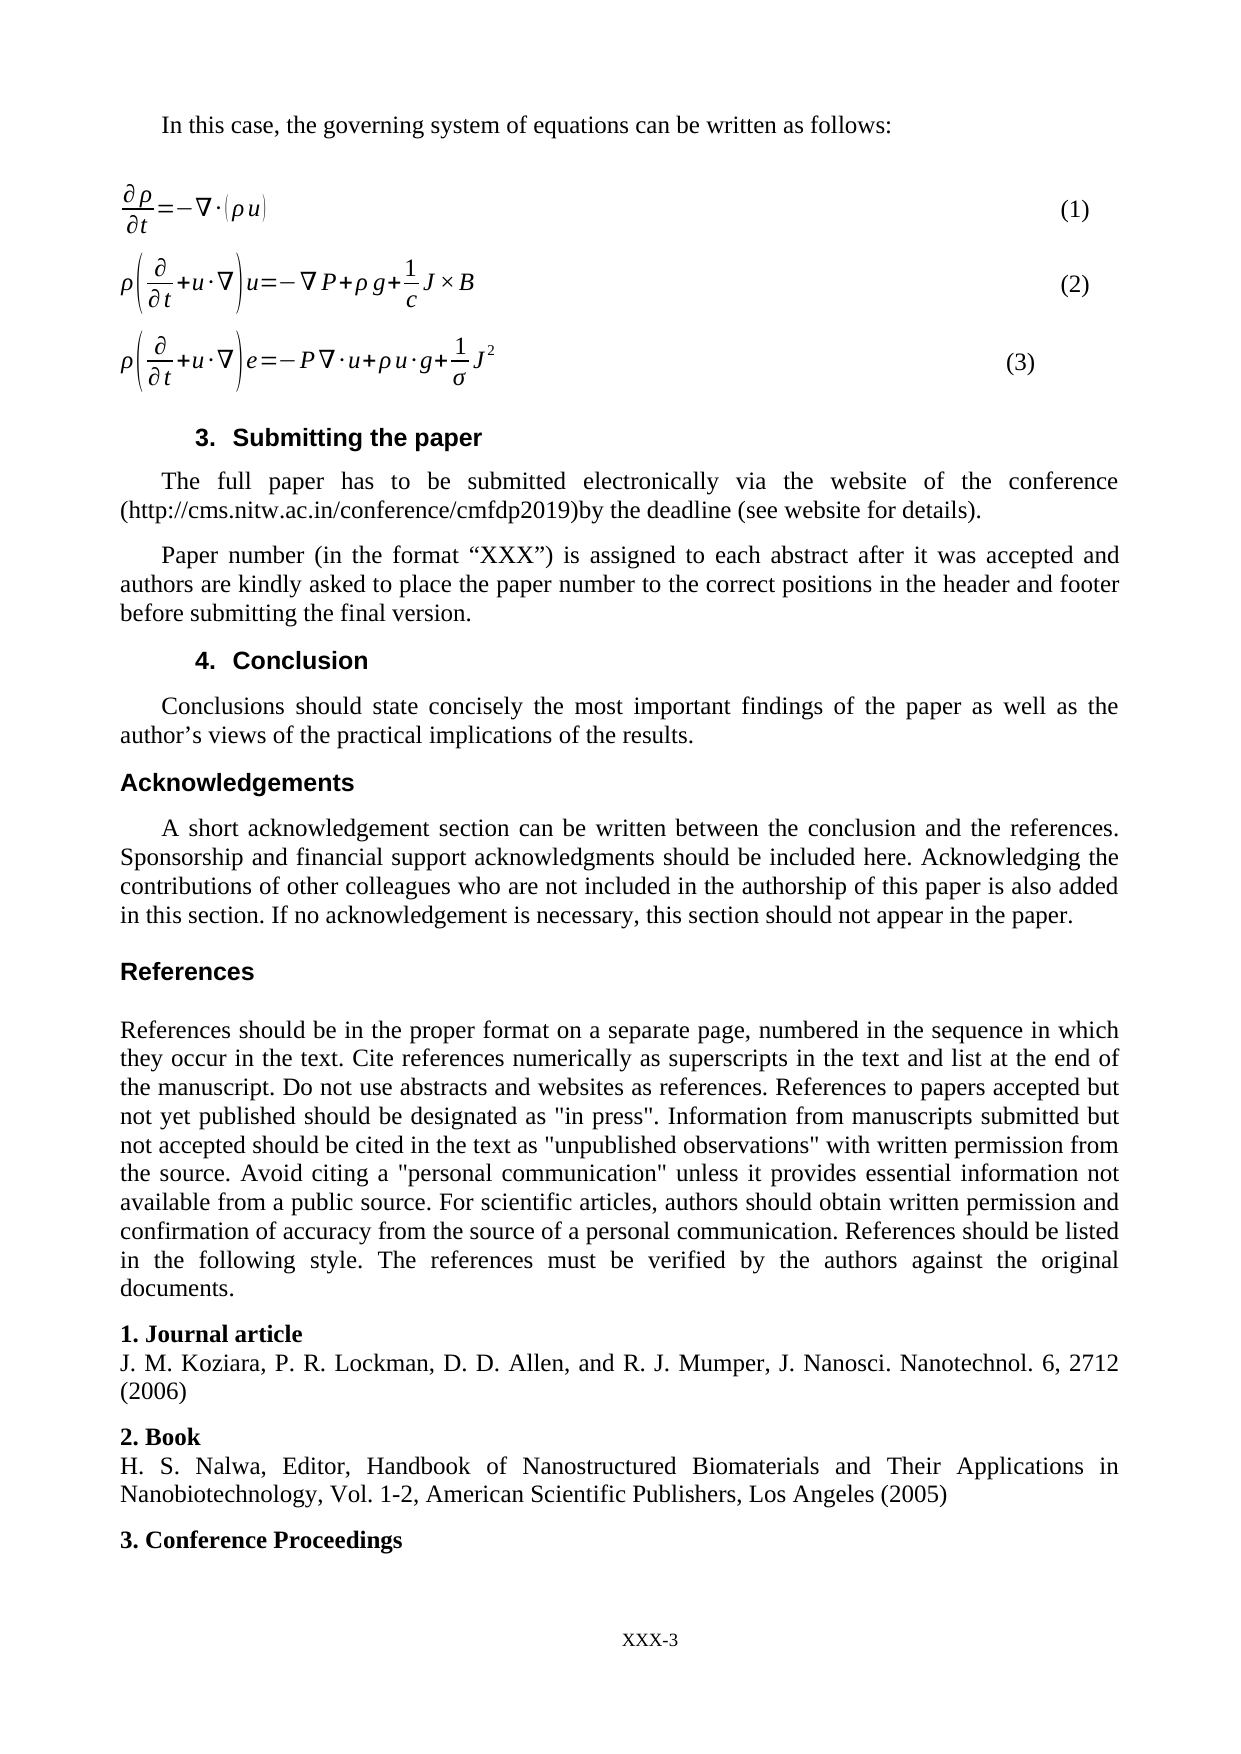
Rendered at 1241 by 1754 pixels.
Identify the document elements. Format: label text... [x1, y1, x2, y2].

text Conclusions should state concisely the most important findings of the paper as well as the author’s views of the practical implications of the results. [120, 691, 1120, 749]
text 2. Book [120, 1422, 1120, 1451]
text 1. Journal article [120, 1319, 1120, 1348]
text In this case, the governing system of equations can be written as follows: [120, 110, 1120, 139]
text Paper number (in the format “XXX”) is assigned to each abstract after it was accepted and authors are kindly asked to place the paper number to the correct positions in the header and footer before submitting the final version. [120, 540, 1120, 627]
text (3) [120, 329, 1120, 394]
text (1) [120, 180, 1120, 239]
text Acknowledgements [120, 768, 1120, 797]
text References [120, 957, 1120, 986]
text 3. Conference Proceedings [120, 1525, 1120, 1554]
list Conclusion [195, 646, 1120, 674]
list Submitting the paper [195, 423, 1120, 452]
text J. M. Koziara, P. R. Lockman, D. D. Allen, and R. J. Mumper, J. Nanosci. Nanotechnol. 6, 2712 (2006) [120, 1348, 1120, 1405]
text A short acknowledgement section can be written between the conclusion and the references. Sponsorship and financial support acknowledgments should be included here. Acknowledging the contributions of other colleagues who are not included in the authorship of this paper is also added in this section. If no acknowledgement is necessary, this section should not appear in the paper. [120, 813, 1120, 928]
text The full paper has to be submitted electronically via the website of the conference (http://cms.nitw.ac.in/conference/cmfdp2019)by the deadline (see website for details). [120, 466, 1120, 523]
text (2) [120, 252, 1120, 317]
text References should be in the proper format on a separate page, numbered in the sequence in which they occur in the text. Cite references numerically as superscripts in the text and list at the end of the manuscript. Do not use abstracts and websites as references. References to papers accepted but not yet published should be designated as "in press". Information from manuscripts submitted but not accepted should be cited in the text as "unpublished observations" with written permission from the source. Avoid citing a "personal communication" unless it provides essential information not available from a public source. For scientific articles, authors should obtain written permission and confirmation of accuracy from the source of a personal communication. References should be listed in the following style. The references must be verified by the authors against the original documents. [120, 1015, 1120, 1302]
text H. S. Nalwa, Editor, Handbook of Nanostructured Biomaterials and Their Applications in Nanobiotechnology, Vol. 1-2, American Scientific Publishers, Los Angeles (2005) [120, 1451, 1120, 1508]
